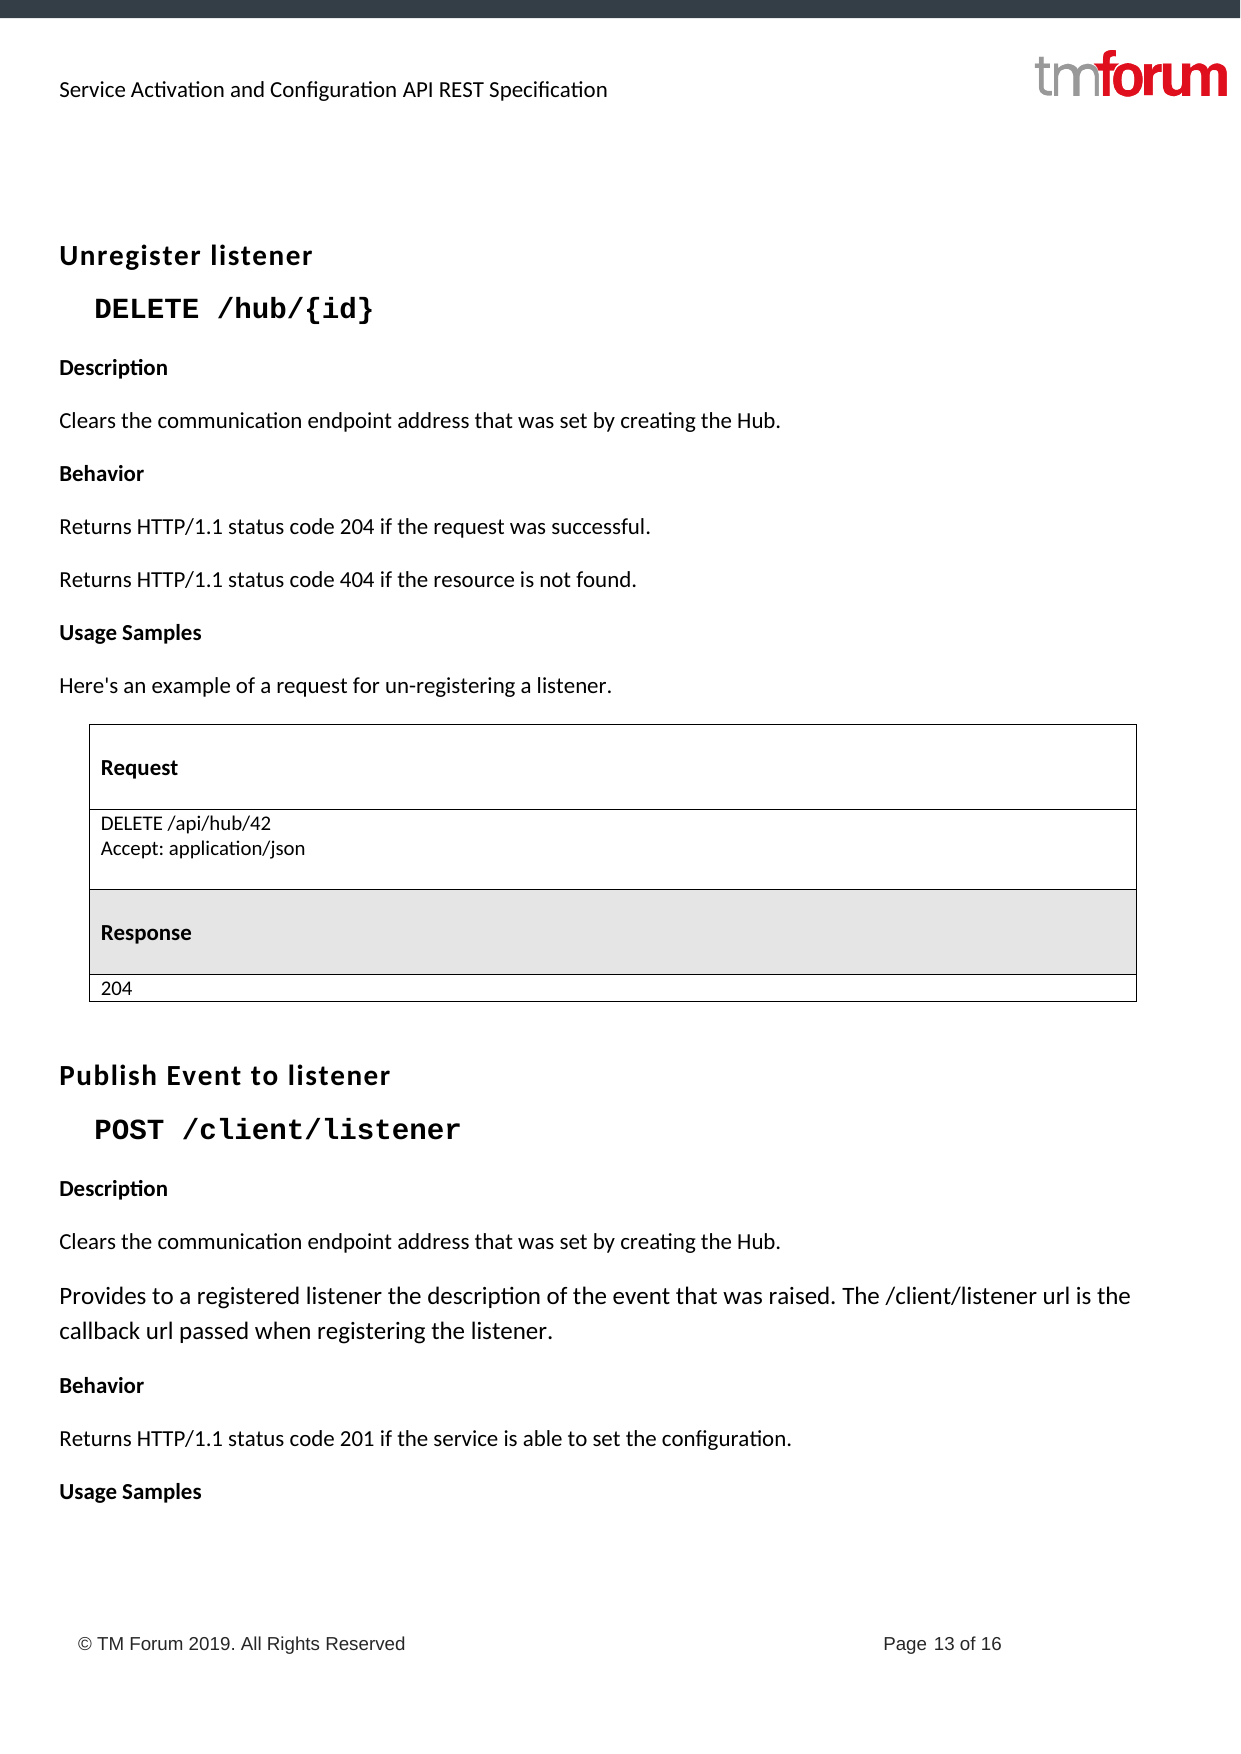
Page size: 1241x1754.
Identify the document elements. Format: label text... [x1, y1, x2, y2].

picture [0, 0, 1241, 110]
text Usage Samples [59, 1477, 1137, 1505]
text Returns HTTP/1.1 status code 201 if the service is able to set the configuration. [59, 1424, 1137, 1452]
text Description [59, 1174, 1137, 1202]
text Behavior [59, 1371, 1137, 1399]
text Returns HTTP/1.1 status code 204 if the request was successful. [59, 512, 1137, 540]
subtitle Unregister listener [59, 237, 1137, 272]
text Description [59, 353, 1137, 381]
text Clears the communication endpoint address that was set by creating the Hub. [59, 1227, 1137, 1255]
table_cell DELETE /api/hub/42 Accept: application/json [90, 810, 1136, 889]
text DELETE /hub/{id} [59, 294, 1137, 327]
text Here's an example of a request for un-registering a listener. [59, 671, 1137, 699]
table_header Request [90, 725, 1136, 809]
text Usage Samples [59, 618, 1137, 646]
text Clears the communication endpoint address that was set by creating the Hub. [59, 406, 1137, 434]
table_cell Response [90, 890, 1136, 974]
text Behavior [59, 459, 1137, 487]
table_cell 204 [90, 975, 1136, 1001]
text POST /client/listener [59, 1115, 1137, 1148]
text Provides to a registered listener the description of the event that was raised. The /client/listener url is the callback url passed when registering the listener. [59, 1280, 1137, 1345]
subtitle Publish Event to listener [59, 1057, 1137, 1093]
text Returns HTTP/1.1 status code 404 if the resource is not found. [59, 565, 1137, 593]
